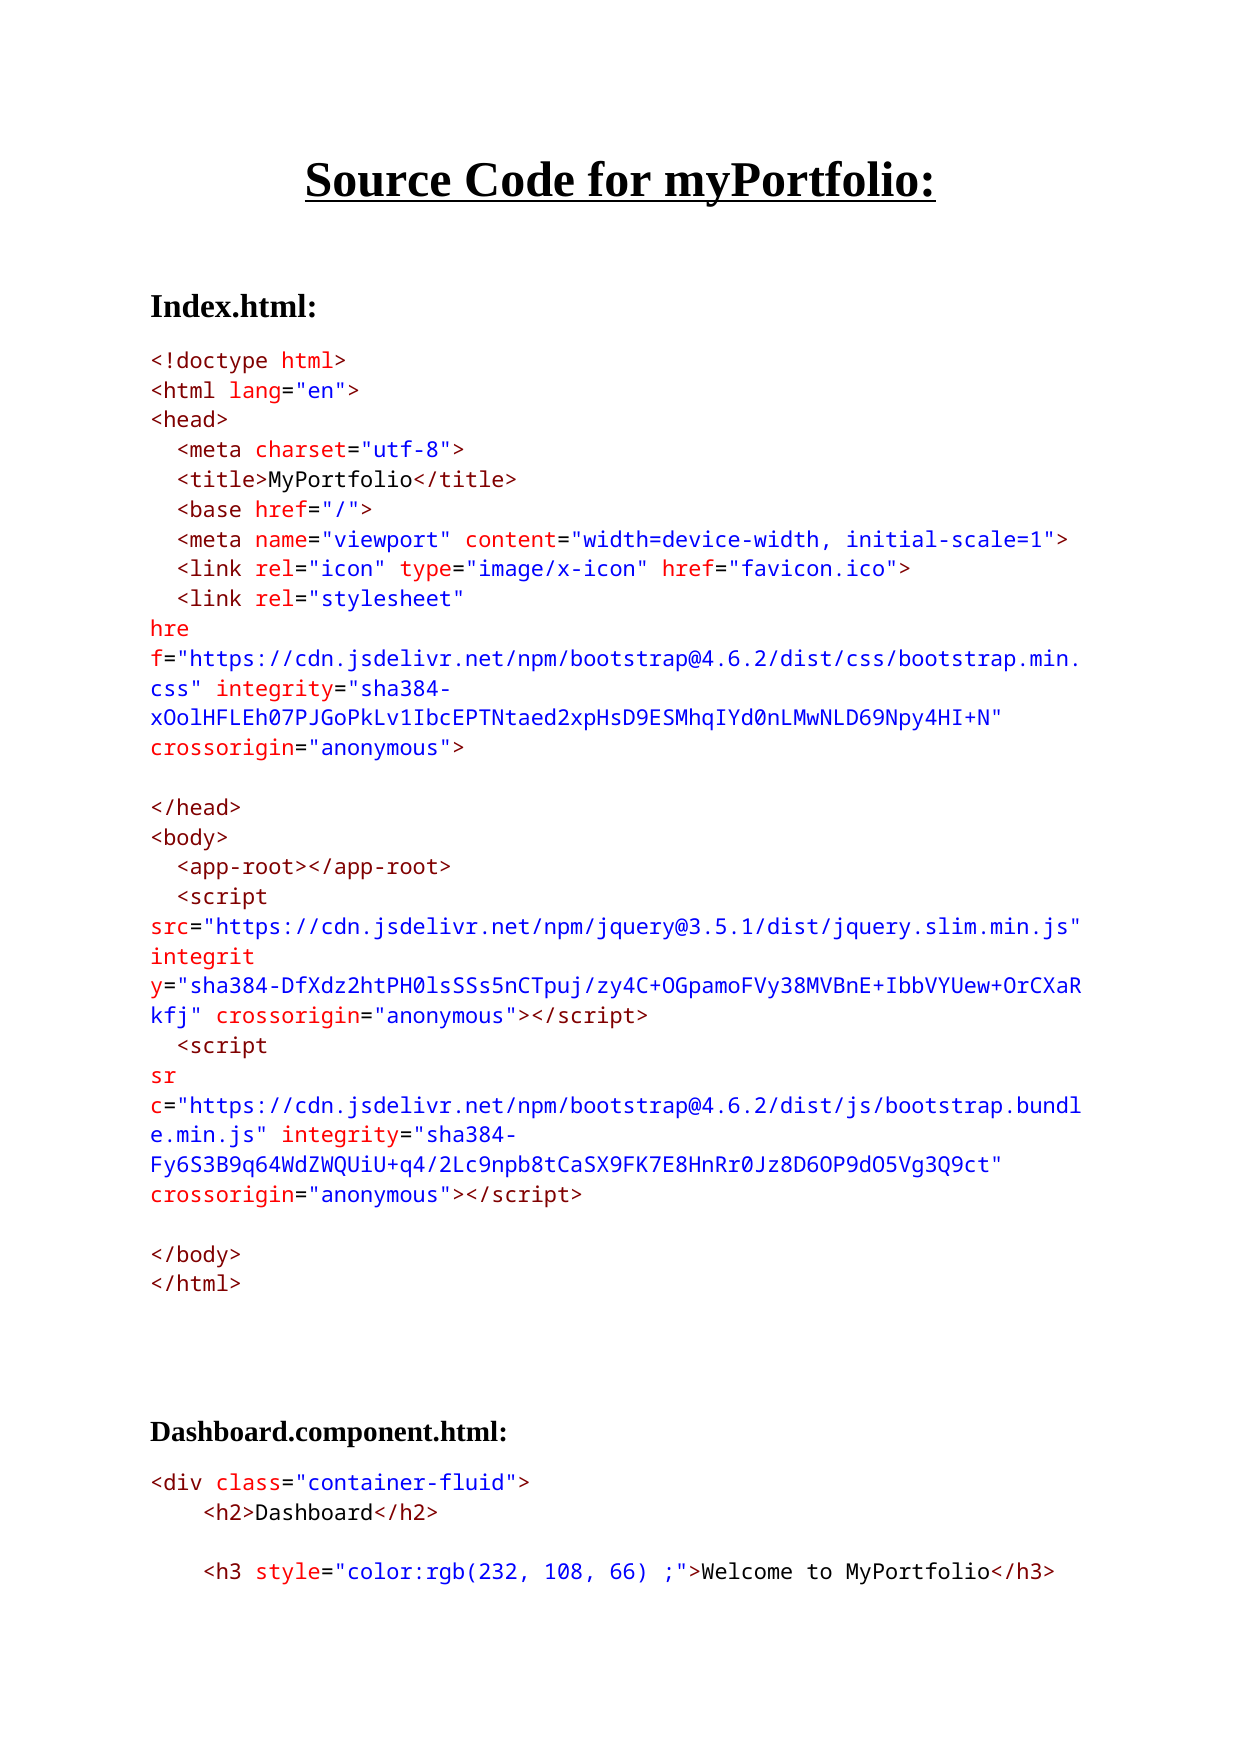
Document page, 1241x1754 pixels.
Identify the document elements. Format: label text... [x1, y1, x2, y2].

text <h2>Dashboard</h2> [150, 1497, 1090, 1527]
text <div class="container-fluid"> [150, 1467, 1090, 1497]
text </head> [150, 792, 1090, 821]
text </html> [150, 1268, 1090, 1298]
text <html lang="en"> [150, 374, 1090, 404]
text <meta charset="utf-8"> [150, 434, 1090, 464]
text <body> [150, 821, 1090, 851]
text <link rel="icon" type="image/x-icon" href="favicon.ico"> [150, 553, 1090, 583]
text Source Code for myPortfolio: [150, 150, 1090, 207]
text <head> [150, 404, 1090, 434]
text <script src="https://cdn.jsdelivr.net/npm/bootstrap@4.6.2/dist/js/bootstrap.bundle.min.js" integrity="sha384-Fy6S3B9q64WdZWQUiU+q4/2Lc9npb8tCaSX9FK7E8HnRr0Jz8D6OP9dO5Vg3Q9ct" crossorigin="anonymous"></script> [150, 1030, 1090, 1209]
text <base href="/"> [150, 494, 1090, 523]
text <app-root></app-root> [150, 851, 1090, 881]
text Dashboard.component.html: [150, 1414, 1090, 1448]
text <meta name="viewport" content="width=device-width, initial-scale=1"> [150, 523, 1090, 553]
text </body> [150, 1238, 1090, 1268]
text Index.html: [150, 287, 1090, 325]
text <script src="https://cdn.jsdelivr.net/npm/jquery@3.5.1/dist/jquery.slim.min.js" integrity="sha384-DfXdz2htPH0lsSSs5nCTpuj/zy4C+OGpamoFVy38MVBnE+IbbVYUew+OrCXaRkfj" crossorigin="anonymous"></script> [150, 881, 1090, 1030]
text <h3 style="color:rgb(232, 108, 66) ;">Welcome to MyPortfolio</h3> [150, 1556, 1090, 1586]
text <title>MyPortfolio</title> [150, 464, 1090, 494]
text <!doctype html> [150, 345, 1090, 374]
text <link rel="stylesheet" href="https://cdn.jsdelivr.net/npm/bootstrap@4.6.2/dist/css/bootstrap.min.css" integrity="sha384-xOolHFLEh07PJGoPkLv1IbcEPTNtaed2xpHsD9ESMhqIYd0nLMwNLD69Npy4HI+N" crossorigin="anonymous"> [150, 583, 1090, 762]
